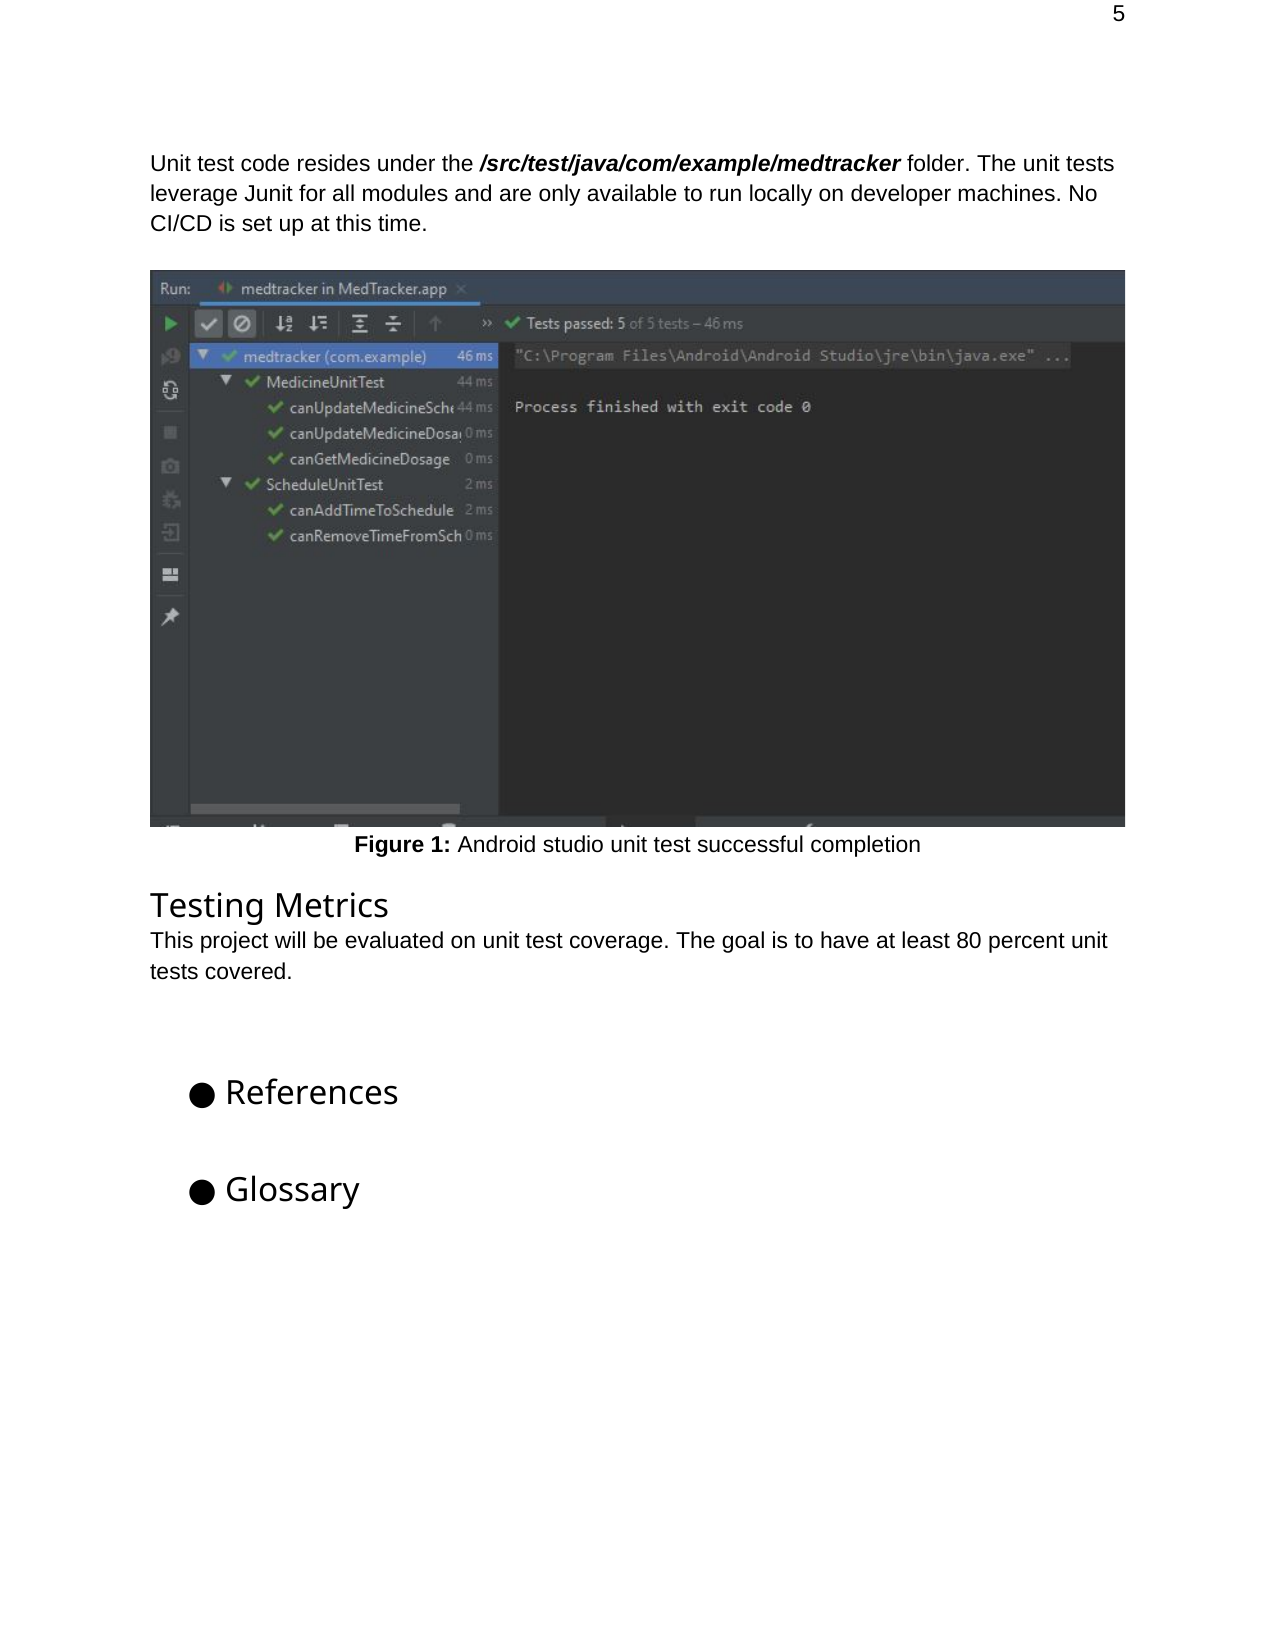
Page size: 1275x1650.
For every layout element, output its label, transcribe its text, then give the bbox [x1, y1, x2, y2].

subtitle Testing Metrics [150, 882, 1125, 927]
text Unit test code resides under the /src/test/java/com/example/medtracker folder. The unit tests leverage Junit for all modules and are only available to run locally on developer machines. No CI/CD is set up at this time. [150, 150, 1125, 237]
picture [150, 270, 1125, 827]
text This project will be evaluated on unit test coverage. The goal is to have at least 80 percent unit tests covered. [150, 927, 1125, 984]
text Figure 1: Android studio unit test successful completion [150, 831, 1125, 857]
subtitle Glossary [187, 1166, 1125, 1211]
subtitle References [187, 1069, 1125, 1114]
